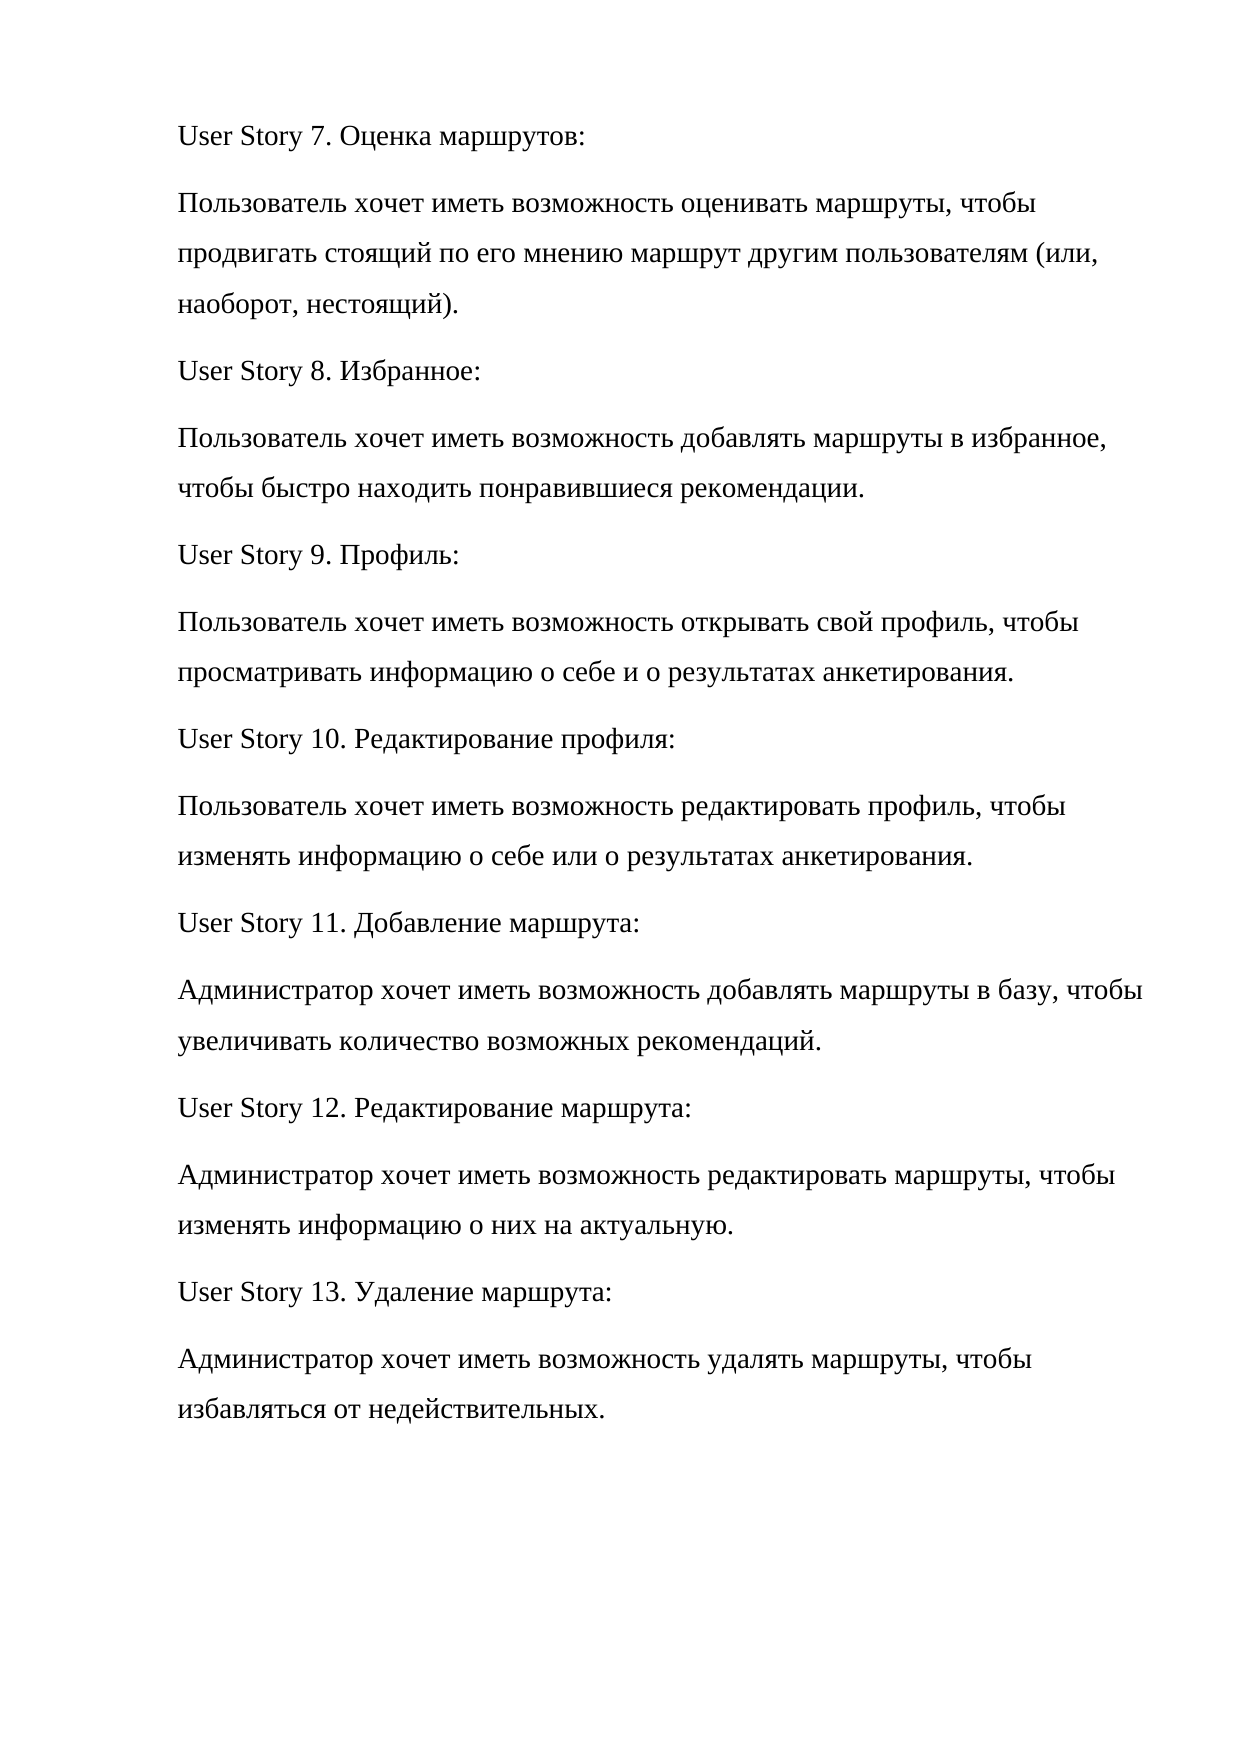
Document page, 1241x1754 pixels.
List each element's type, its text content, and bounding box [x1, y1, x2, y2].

text User Story 8. Избранное: [177, 353, 1152, 386]
text Администратор хочет иметь возможность редактировать маршруты, чтобы изменять информацию о них на актуальную. [177, 1157, 1152, 1241]
text Пользователь хочет иметь возможность открывать свой профиль, чтобы просматривать информацию о себе и о результатах анкетирования. [177, 604, 1152, 688]
text Пользователь хочет иметь возможность добавлять маршруты в избранное, чтобы быстро находить понравившиеся рекомендации. [177, 420, 1152, 503]
text User Story 12. Редактирование маршрута: [177, 1090, 1152, 1123]
text Пользователь хочет иметь возможность оценивать маршруты, чтобы продвигать стоящий по его мнению маршрут другим пользователям (или, наоборот, нестоящий). [177, 185, 1152, 319]
text User Story 10. Редактирование профиля: [177, 721, 1152, 755]
text User Story 13. Удаление маршрута: [177, 1274, 1152, 1308]
text User Story 9. Профиль: [177, 537, 1152, 571]
text User Story 11. Добавление маршрута: [177, 906, 1152, 939]
text Администратор хочет иметь возможность удалять маршруты, чтобы избавляться от недействительных. [177, 1341, 1152, 1425]
text User Story 7. Оценка маршрутов: [177, 118, 1152, 152]
text Пользователь хочет иметь возможность редактировать профиль, чтобы изменять информацию о себе или о результатах анкетирования. [177, 788, 1152, 872]
text Администратор хочет иметь возможность добавлять маршруты в базу, чтобы увеличивать количество возможных рекомендаций. [177, 972, 1152, 1056]
